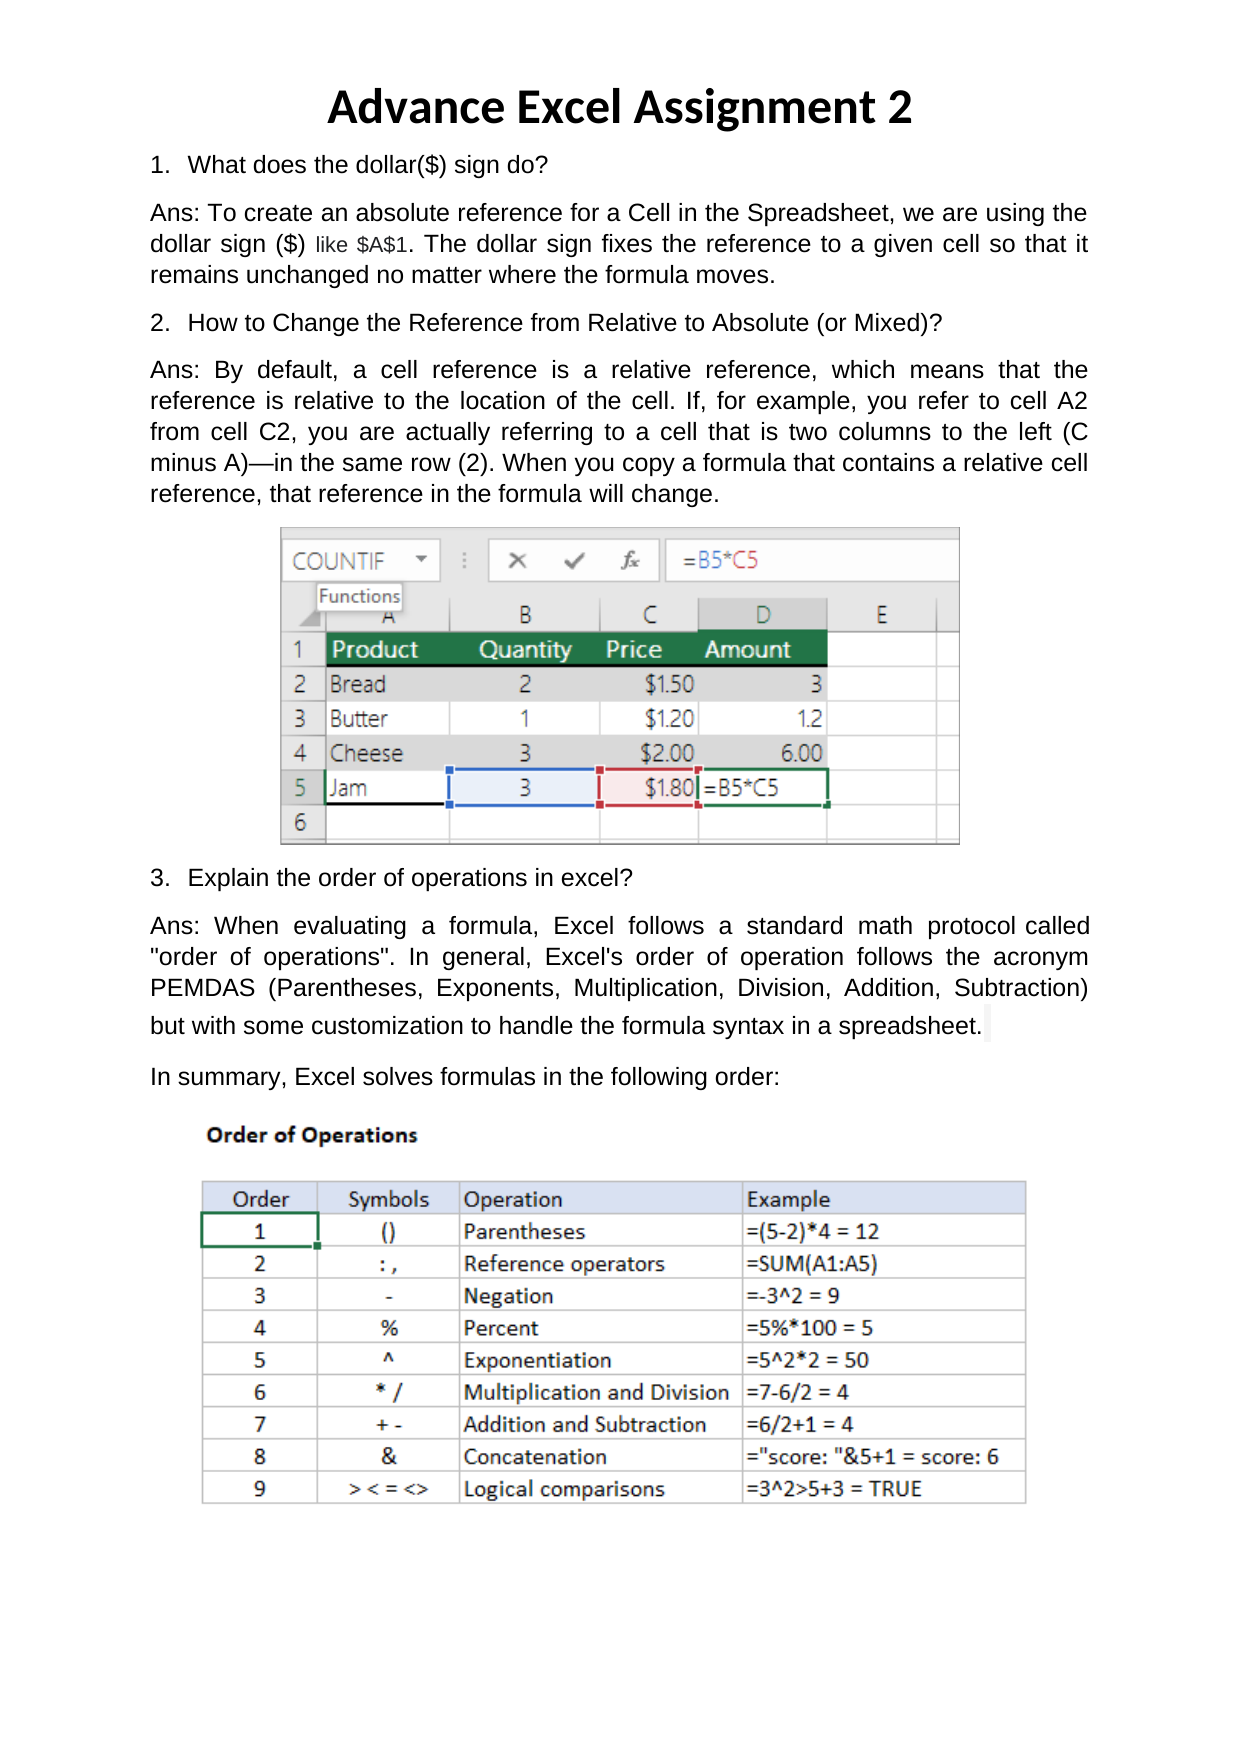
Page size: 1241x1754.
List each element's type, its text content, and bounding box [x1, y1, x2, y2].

text In summary, Excel solves formulas in the following order: [150, 1062, 1090, 1091]
list How to Change the Reference from Relative to Absolute (or Mixed)? [150, 307, 1090, 336]
picture [150, 1109, 1091, 1521]
text Ans: By default, a cell reference is a relative reference, which means that the reference is relative to the location of the cell. If, for example, you refer to cell A2 from cell C2, you are actually referring to a cell that is two columns to the left (C minus A)—in the same row (2). When you copy a formula that contains a relative cell reference, that reference in the formula will change. [150, 355, 1090, 508]
text Ans: When evaluating a formula, Excel follows a standard math protocol called "order of operations". In general, Excel's order of operation follows the acronym PEMDAS (Parentheses, Exponents, Multiplication, Division, Addition, Subtraction) but with some customization to handle the formula syntax in a spreadsheet. [150, 911, 1090, 1042]
list What does the dollar($) sign do? [150, 150, 1090, 179]
picture [280, 527, 960, 845]
list Explain the order of operations in excel? [150, 863, 1090, 892]
text Ans: To create an absolute reference for a Cell in the Spreadsheet, we are using the dollar sign ($) like $A$1. The dollar sign fixes the reference to a given cell so that it remains unchanged no matter where the formula moves. [150, 198, 1090, 288]
